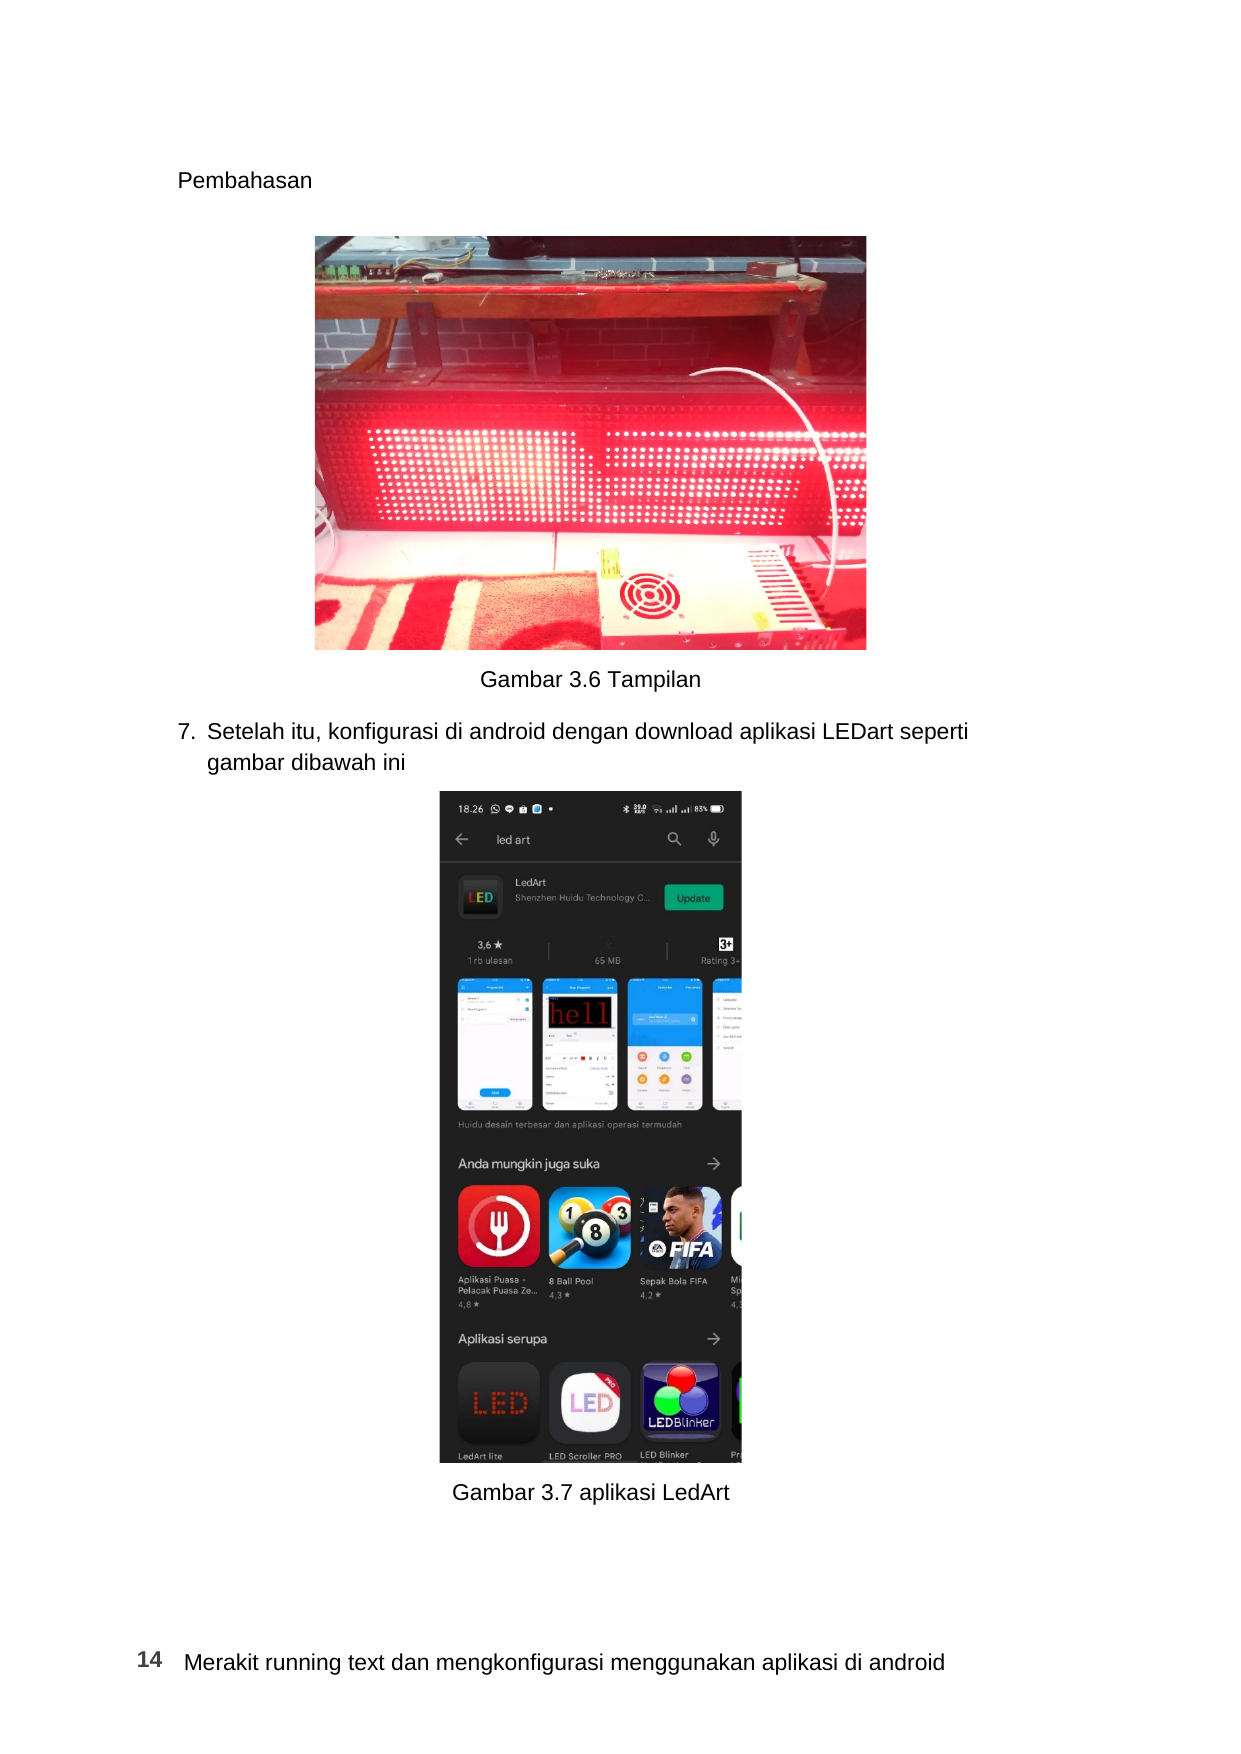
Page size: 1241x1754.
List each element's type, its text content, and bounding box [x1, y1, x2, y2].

text Gambar 3.7 aplikasi LedArt [177, 1479, 1004, 1506]
picture [314, 236, 867, 650]
picture [439, 791, 742, 1463]
list Setelah itu, konfigurasi di android dengan download aplikasi LEDart seperti gambar dibawah ini [177, 718, 1004, 775]
text Gambar 3.6 Tampilan [177, 666, 1004, 693]
